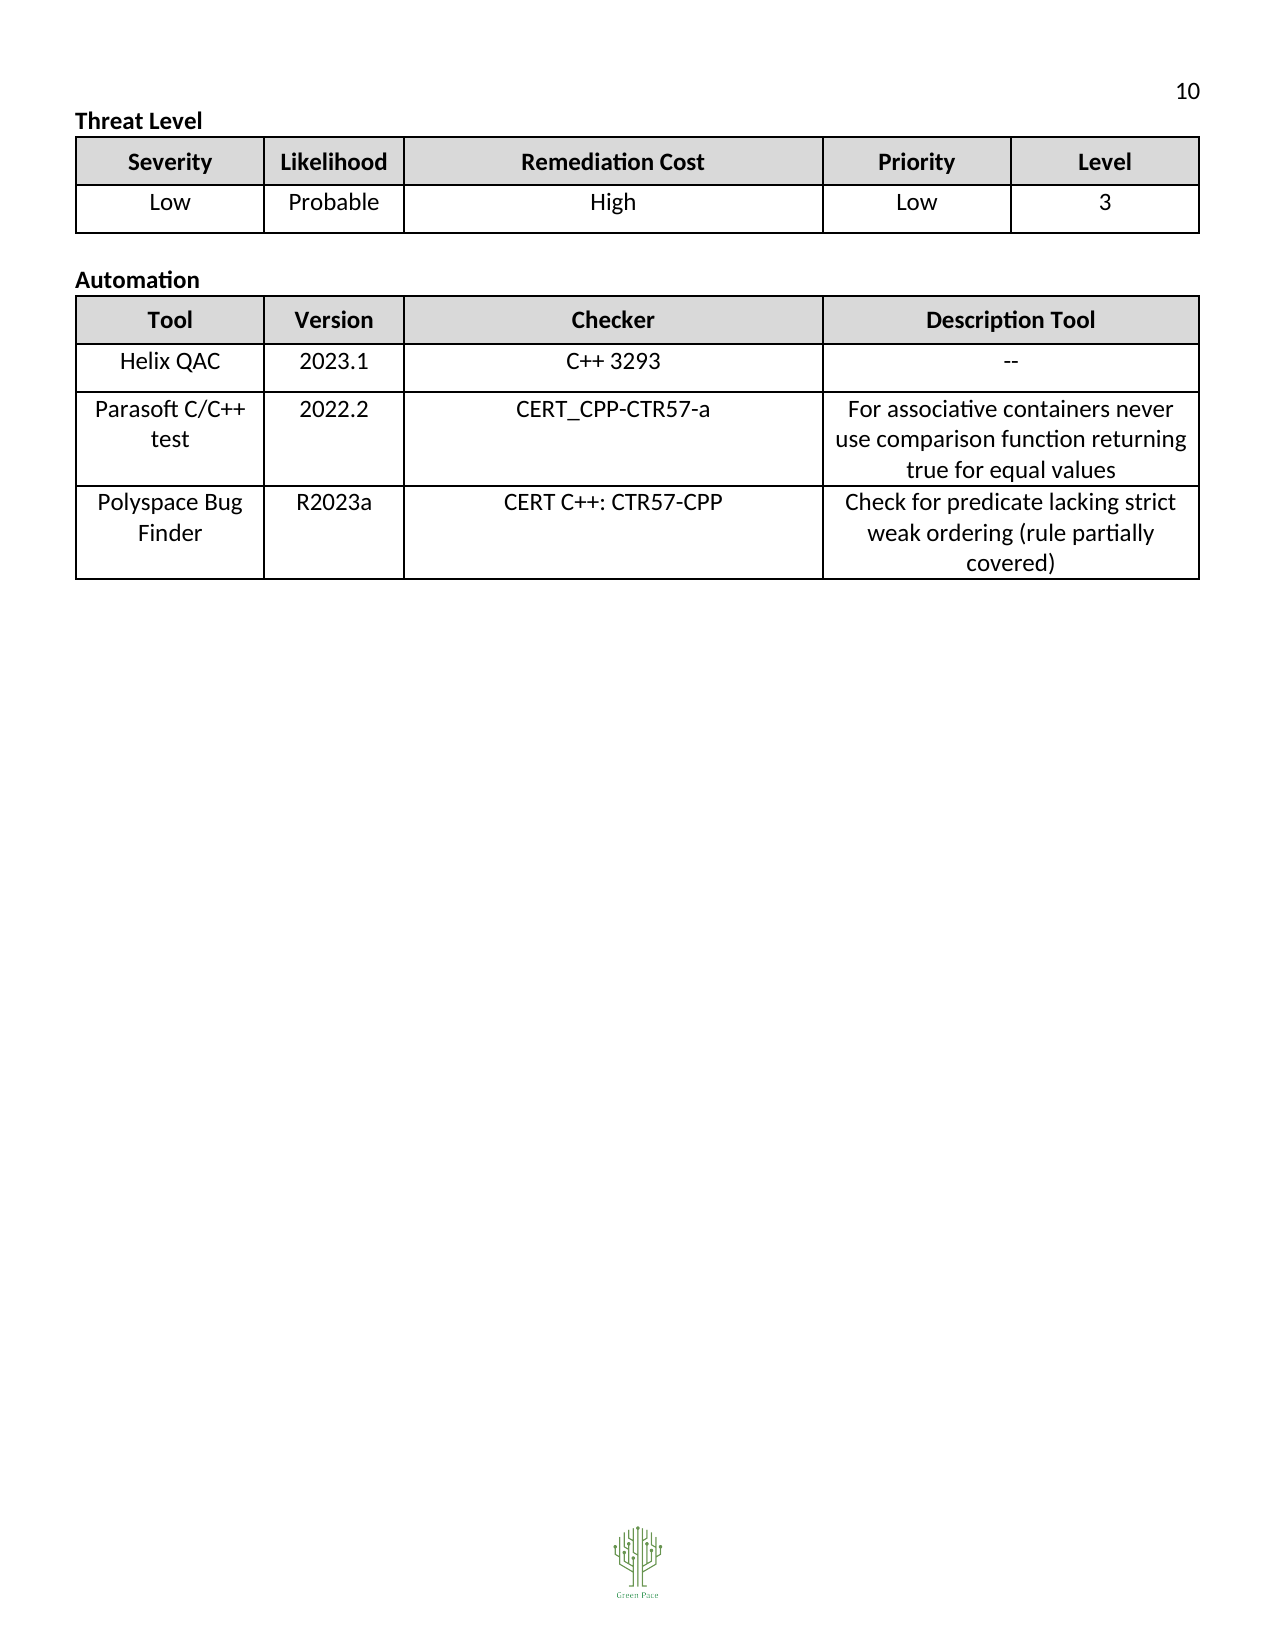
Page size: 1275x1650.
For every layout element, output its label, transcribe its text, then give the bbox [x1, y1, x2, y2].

table_header Remediation Cost [405, 138, 822, 184]
table_cell CERT_CPP-CTR57-a [405, 393, 822, 484]
table_cell Parasoft C/C++ test [77, 393, 263, 484]
table_header Version [265, 297, 403, 343]
table_header Tool [77, 297, 263, 343]
table_header Checker [405, 297, 822, 343]
table_header Likelihood [265, 138, 403, 184]
table_cell 3 [1012, 186, 1198, 232]
table_cell -- [824, 345, 1198, 391]
table_cell Low [77, 186, 263, 232]
table_cell 2022.2 [265, 393, 403, 484]
table_cell Check for predicate lacking strict weak ordering (rule partially covered) [824, 487, 1198, 578]
picture [605, 1521, 670, 1606]
table_cell For associative containers never use comparison function returning true for equal values [824, 393, 1198, 484]
table_header Level [1012, 138, 1198, 184]
table_cell High [405, 186, 822, 232]
table_cell Probable [265, 186, 403, 232]
table_cell R2023a [265, 487, 403, 578]
table_header Severity [77, 138, 263, 184]
table_cell CERT C++: CTR57-CPP [405, 487, 822, 578]
table_header Description Tool [824, 297, 1198, 343]
table_cell C++ 3293 [405, 345, 822, 391]
table_cell Polyspace Bug Finder [77, 487, 263, 578]
text Automation [75, 264, 1200, 295]
table_cell Low [824, 186, 1010, 232]
table_cell 2023.1 [265, 345, 403, 391]
table_cell Helix QAC [77, 345, 263, 391]
table_header Priority [824, 138, 1010, 184]
text Threat Level [75, 106, 1200, 136]
